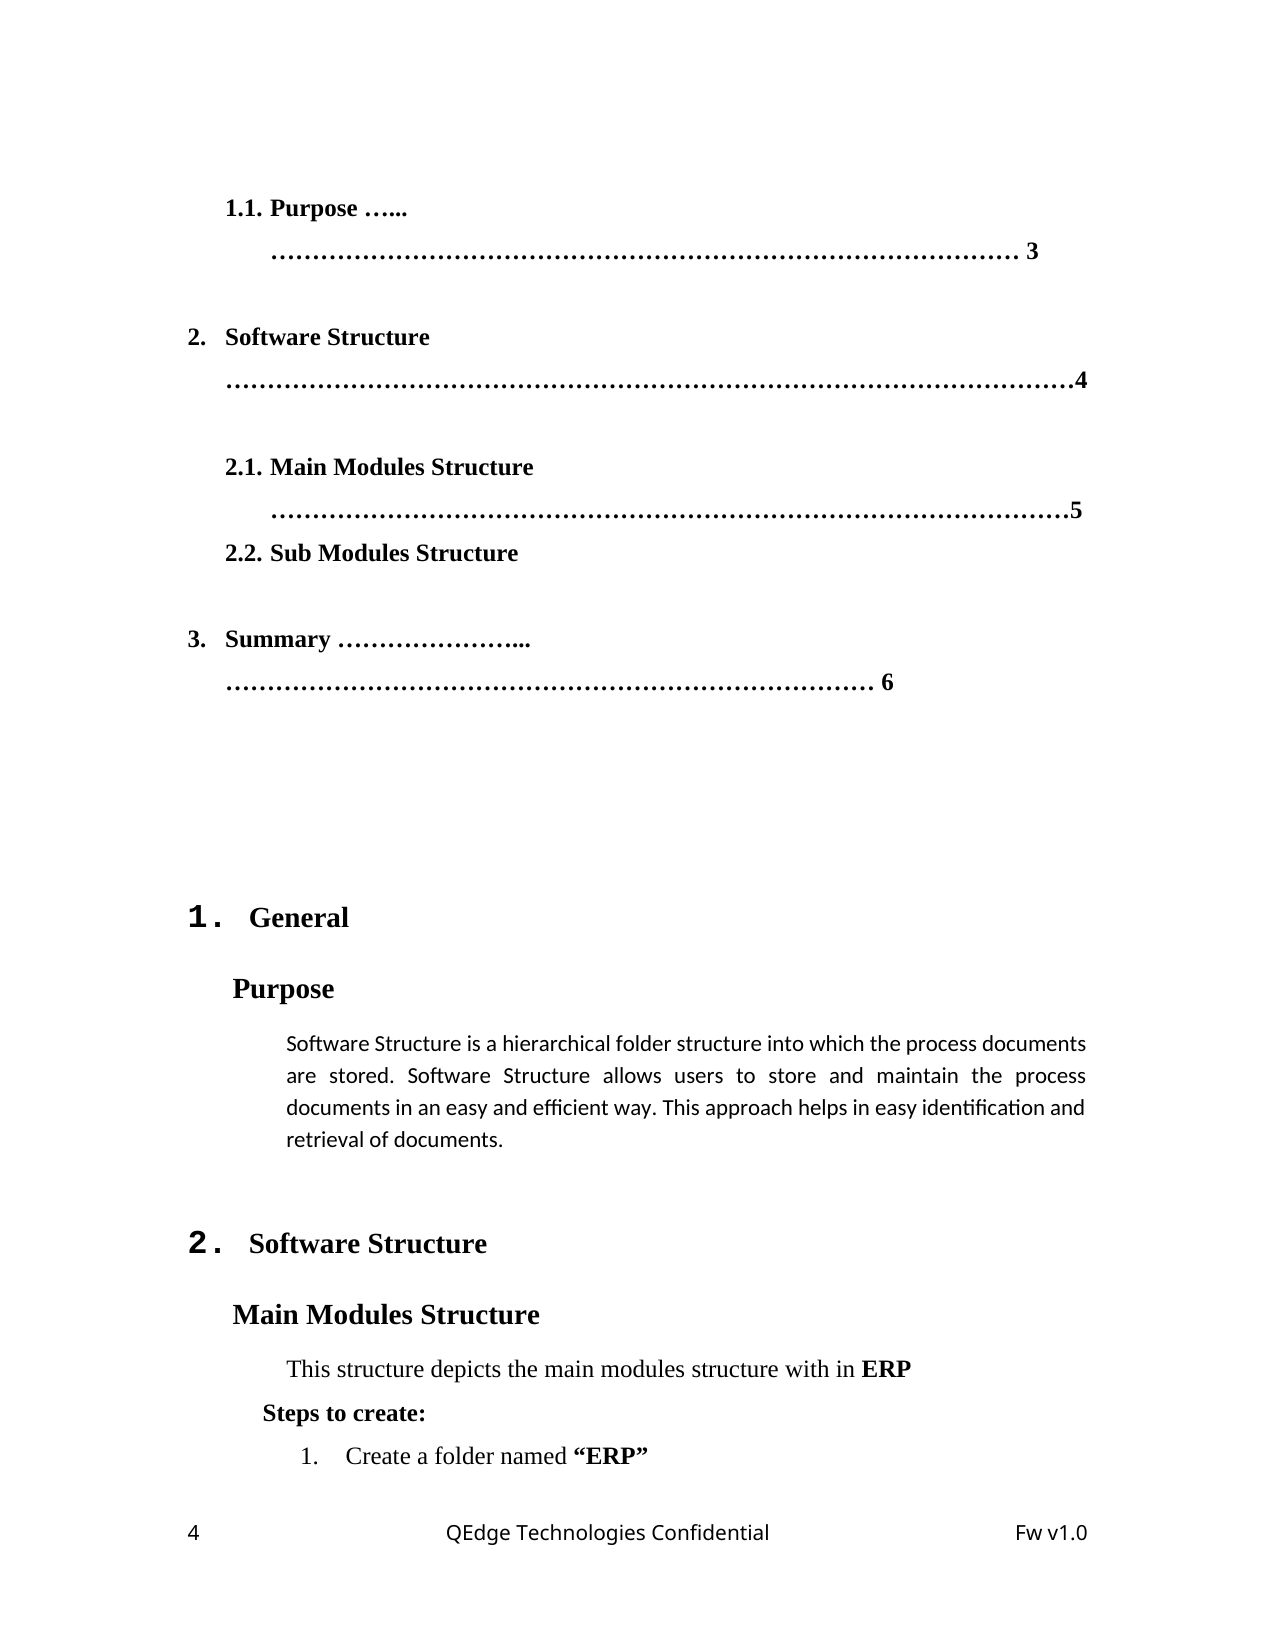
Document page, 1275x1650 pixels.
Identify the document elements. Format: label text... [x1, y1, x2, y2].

list Sub Modules Structure [225, 538, 1087, 567]
list Software Structure …………………………………………………………………………………………4 [187, 322, 1087, 394]
list Create a folder named “ERP” [300, 1441, 1087, 1469]
list Purpose [187, 971, 1087, 1005]
list Summary …………………...…………………………………………………………………… 6 [187, 624, 1087, 696]
list General [187, 900, 1087, 938]
text This structure depicts the main modules structure with in ERP [286, 1354, 1087, 1383]
list Main Modules Structure ……………………………………………………………………………………5 [225, 452, 1087, 524]
list Main Modules Structure [187, 1297, 1087, 1331]
text Software Structure is a hierarchical folder structure into which the process documents are stored. Software Structure allows users to store and maintain the process documents in an easy and efficient way. This approach helps in easy identification and retrieval of documents. [286, 1029, 1087, 1153]
text Steps to create: [262, 1398, 1087, 1426]
list Software Structure [187, 1226, 1087, 1263]
list Purpose …...……………………………………………………………………………… 3 [225, 193, 1087, 265]
